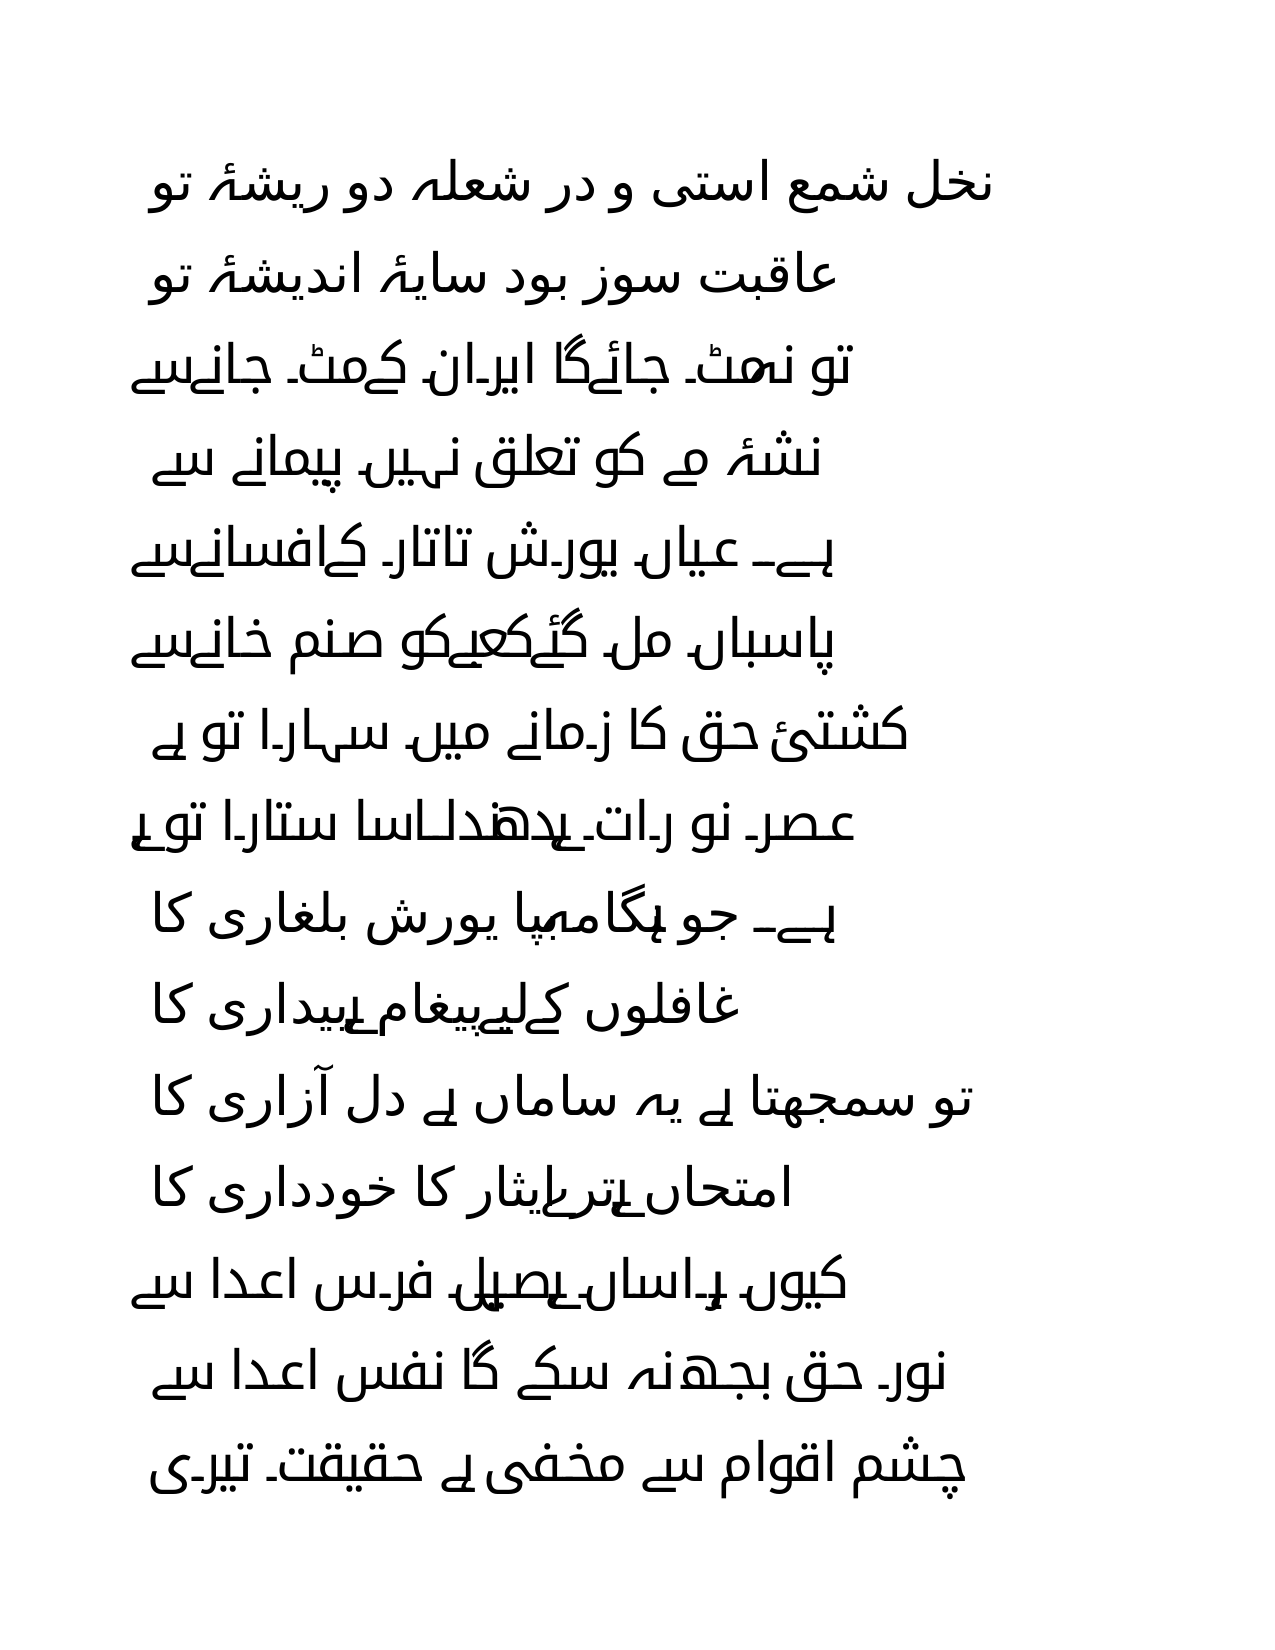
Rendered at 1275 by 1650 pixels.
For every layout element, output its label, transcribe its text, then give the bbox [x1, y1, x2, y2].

text نشۂ مے کو تعلق نہیں پیمانے سے [150, 424, 1125, 487]
text امتحاں ہے ترے ایثار کا خودداری کا [150, 1156, 1125, 1218]
text تو نہ مٹ جائے گا ایران کے مٹ جانے سے [150, 333, 1125, 395]
text کیوں ہراساں ہے صہیل فرس اعدا سے [150, 1247, 1125, 1310]
text کشتئ حق کا زمانے میں سہارا تو ہے [150, 699, 1125, 761]
text عاقبت سوز بود سایۂ اندیشۂ تو [150, 241, 1125, 304]
text نخل شمع استی و در شعلہ دو ریشۂ تو [150, 150, 1125, 212]
text ہے جو ہنگامہ بپا یورش بلغاری کا [150, 882, 1125, 944]
text عصر نو رات ہے دھندلا سا ستارا تو ہے [150, 790, 1125, 852]
text تو سمجھتا ہے یہ ساماں ہے دل آزاری کا [150, 1064, 1125, 1127]
text غافلوں کے لیے پیغام ہے بیداری کا [150, 973, 1125, 1035]
text چشم اقوام سے مخفی ہے حقیقت تیری [150, 1430, 1125, 1493]
text نور حق بجھ نہ سکے گا نفس اعدا سے [150, 1339, 1125, 1401]
text ہے عیاں یورش تاتار کے افسانے سے [150, 516, 1125, 578]
text پاسباں مل گئے کعبے کو صنم خانے سے [150, 607, 1125, 669]
